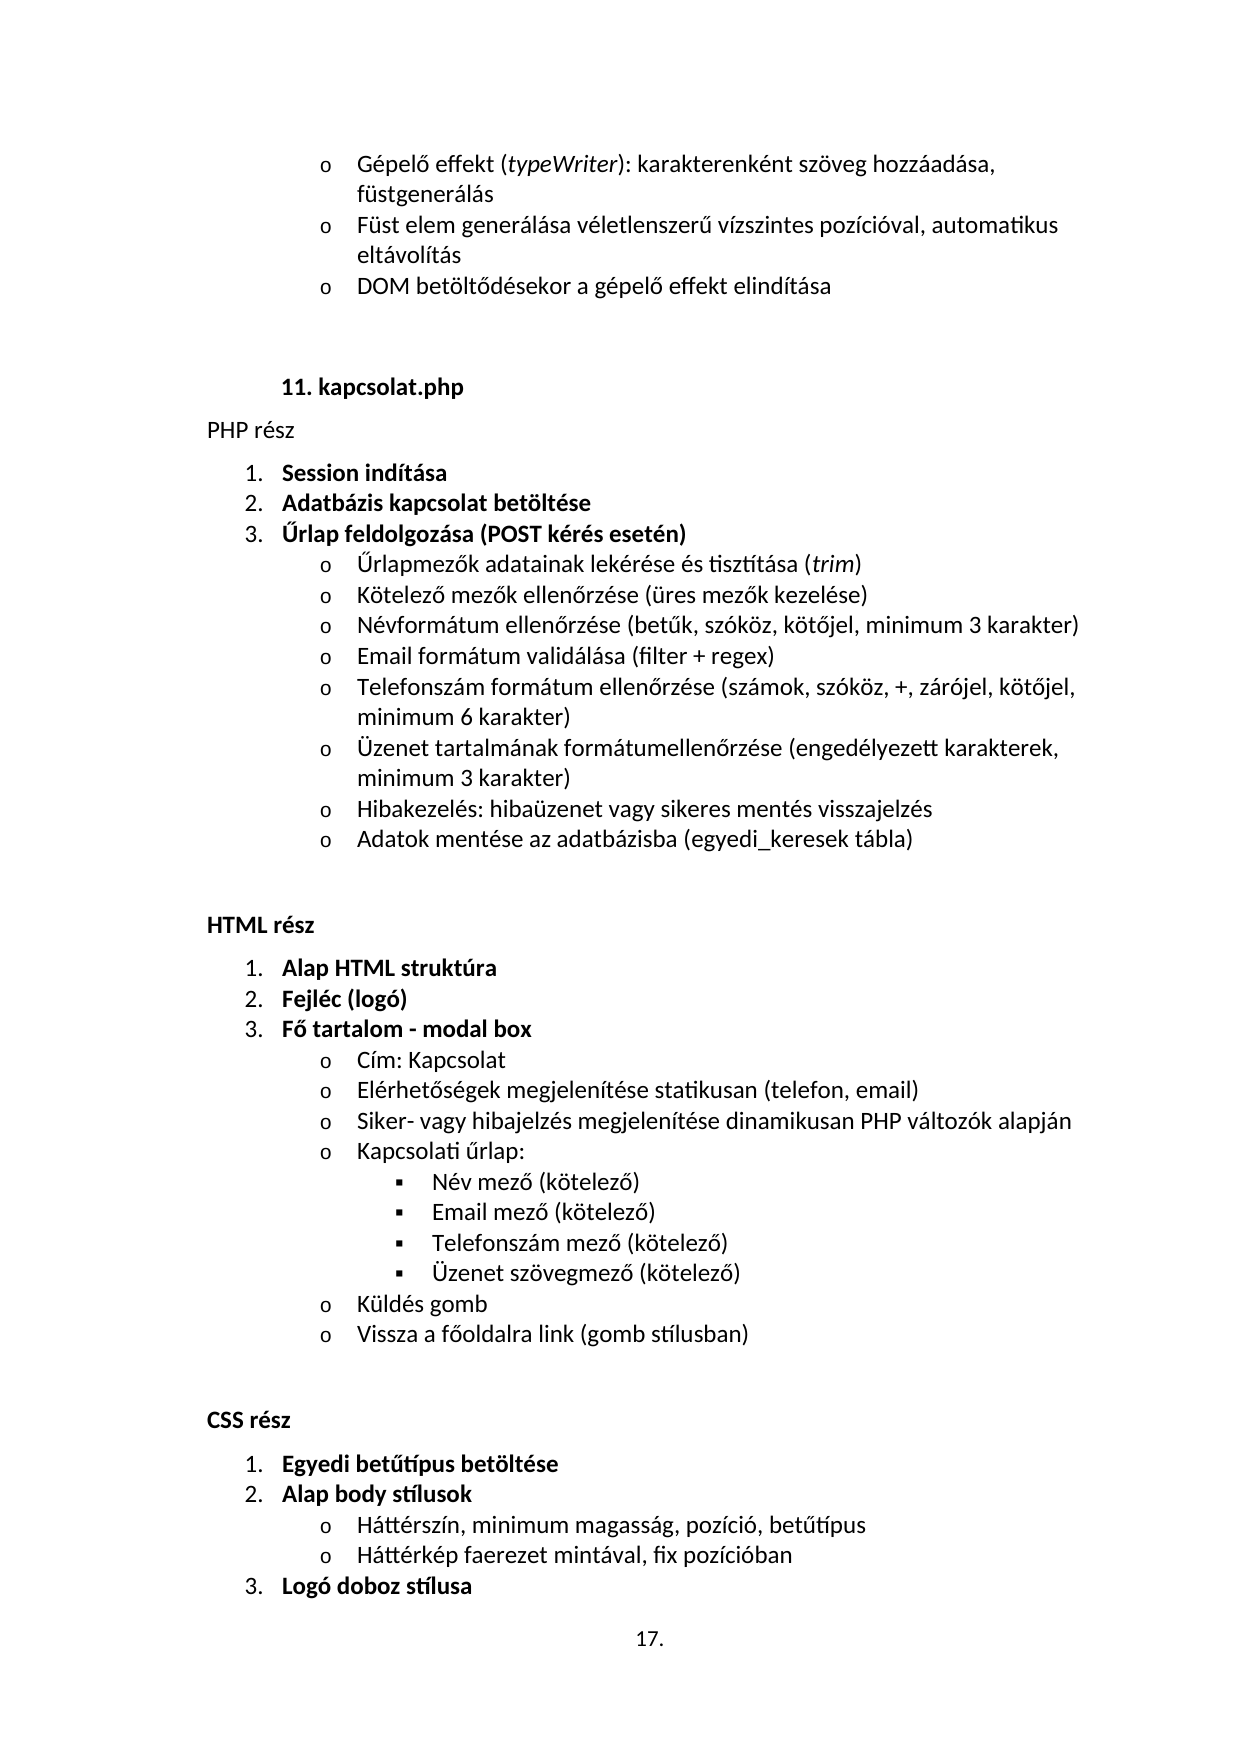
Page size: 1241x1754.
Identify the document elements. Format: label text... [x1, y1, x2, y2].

list Email formátum validálása (filter + regex) [319, 640, 1092, 671]
subtitle CSS rész [207, 1405, 1092, 1435]
list Alap body stílusok [244, 1478, 1092, 1509]
list Adatok mentése az adatbázisba (egyedi_keresek tábla) [319, 823, 1092, 854]
list Küldés gomb [319, 1288, 1092, 1319]
list Adatbázis kapcsolat betöltése [244, 488, 1092, 518]
list Űrlap feldolgozása (POST kérés esetén) [244, 518, 1092, 549]
list Háttérkép faerezet mintával, fix pozícióban [319, 1539, 1092, 1570]
list Siker- vagy hibajelzés megjelenítése dinamikusan PHP változók alapján [319, 1105, 1092, 1136]
list Cím: Kapcsolat [319, 1044, 1092, 1074]
list Fejléc (logó) [244, 983, 1092, 1013]
list Egyedi betűtípus betöltése [244, 1448, 1092, 1478]
list Alap HTML struktúra [244, 952, 1092, 983]
list Hibakezelés: hibaüzenet vagy sikeres mentés visszajelzés [319, 793, 1092, 823]
list Üzenet szövegmező (kötelező) [394, 1258, 1092, 1288]
list Füst elem generálása véletlenszerű vízszintes pozícióval, automatikus eltávolítás [319, 209, 1092, 270]
subtitle HTML rész [207, 909, 1092, 940]
subtitle kapcsolat.php [281, 371, 1092, 402]
subtitle PHP rész [207, 414, 1092, 444]
list Üzenet tartalmának formátumellenőrzése (engedélyezett karakterek, minimum 3 karakter) [319, 732, 1092, 793]
list Név mező (kötelező) [394, 1166, 1092, 1197]
list Háttérszín, minimum magasság, pozíció, betűtípus [319, 1509, 1092, 1539]
list Telefonszám mező (kötelező) [394, 1227, 1092, 1258]
list Logó doboz stílusa [244, 1570, 1092, 1600]
list Kapcsolati űrlap: [319, 1136, 1092, 1166]
list Vissza a főoldalra link (gomb stílusban) [319, 1319, 1092, 1349]
list Névformátum ellenőrzése (betűk, szóköz, kötőjel, minimum 3 karakter) [319, 610, 1092, 640]
list Telefonszám formátum ellenőrzése (számok, szóköz, +, zárójel, kötőjel, minimum 6 karakter) [319, 671, 1092, 732]
list Űrlapmezők adatainak lekérése és tisztítása (trim) [319, 549, 1092, 579]
list Session indítása [244, 457, 1092, 488]
list Email mező (kötelező) [394, 1197, 1092, 1227]
list DOM betöltődésekor a gépelő effekt elindítása [319, 270, 1092, 300]
list Gépelő effekt (typeWriter): karakterenként szöveg hozzáadása, füstgenerálás [319, 148, 1092, 209]
list Fő tartalom - modal box [244, 1013, 1092, 1044]
list Elérhetőségek megjelenítése statikusan (telefon, email) [319, 1074, 1092, 1105]
list Kötelező mezők ellenőrzése (üres mezők kezelése) [319, 579, 1092, 610]
